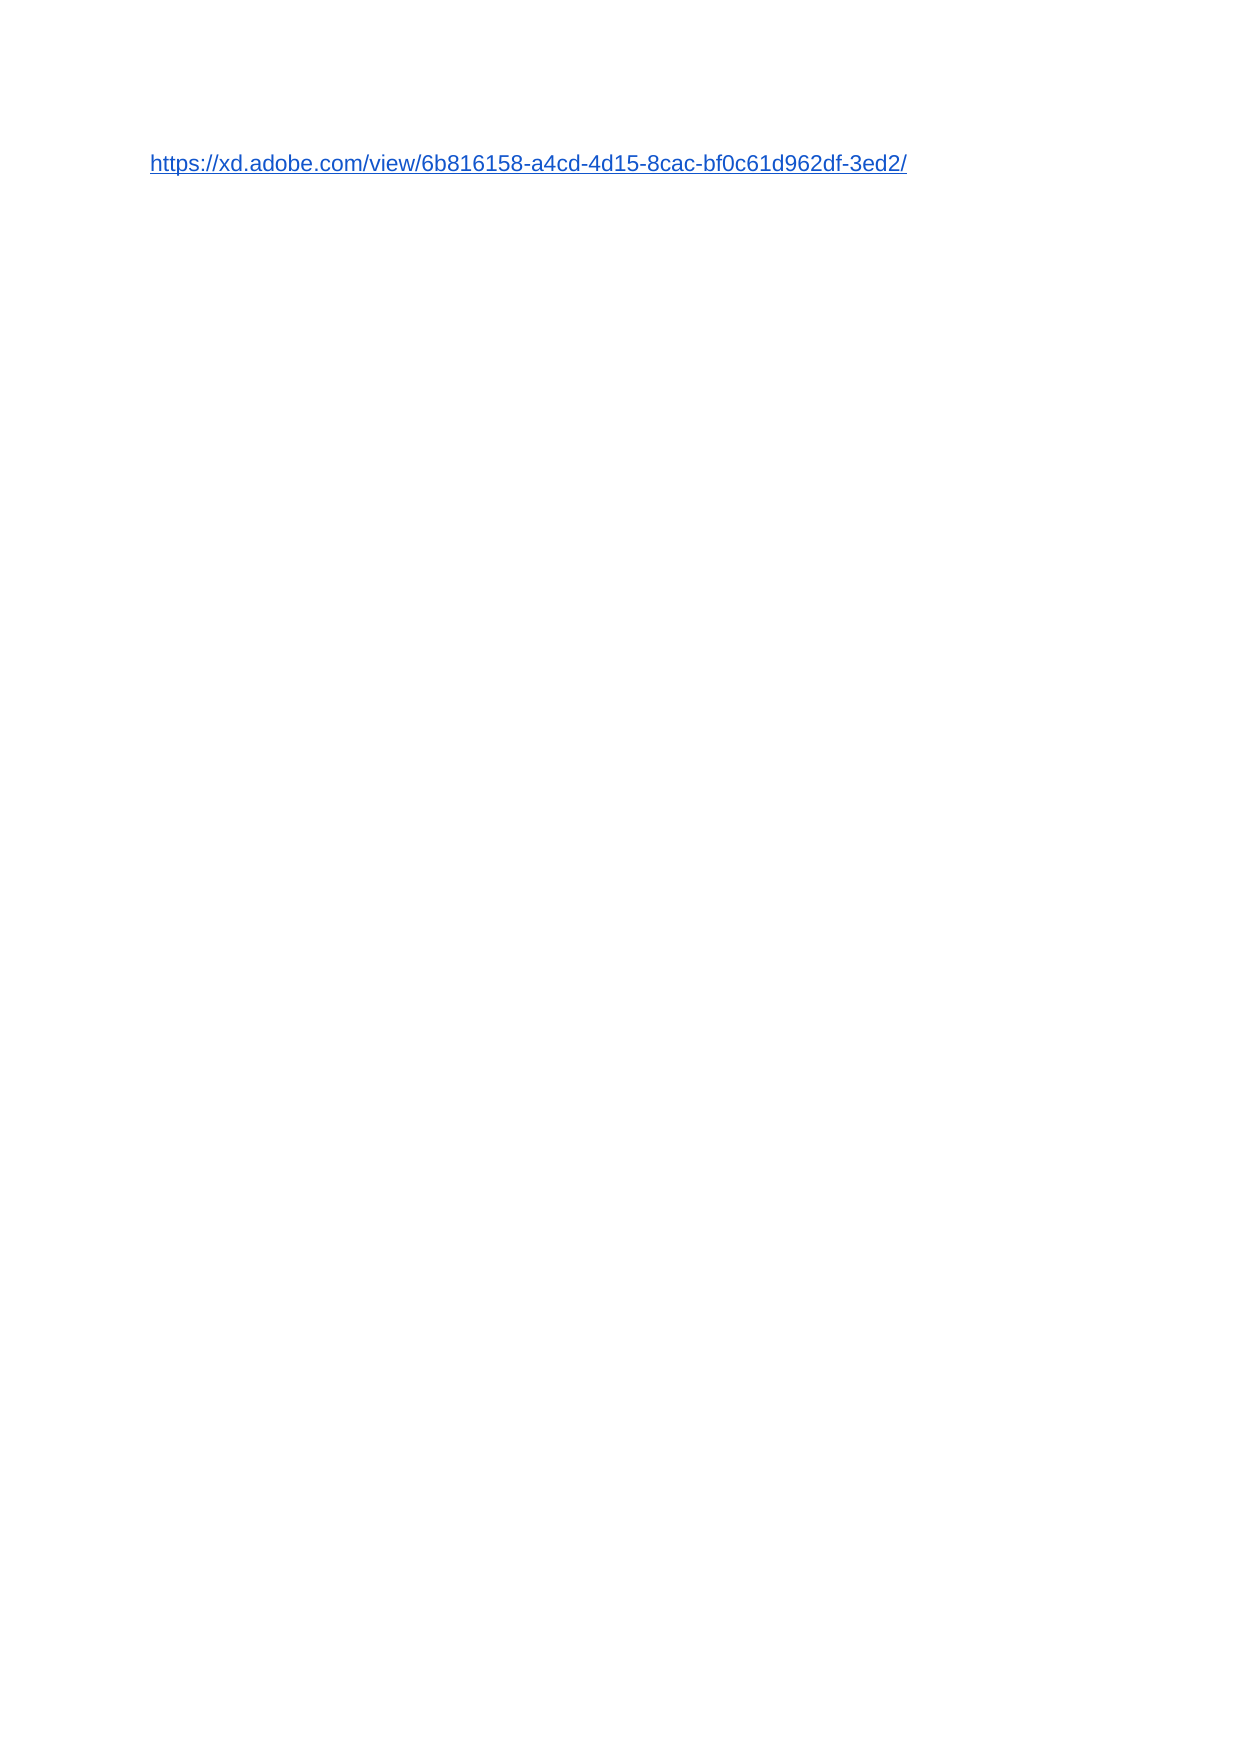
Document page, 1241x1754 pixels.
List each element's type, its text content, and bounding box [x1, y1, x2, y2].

text https://xd.adobe.com/view/6b816158-a4cd-4d15-8cac-bf0c61d962df-3ed2/ [150, 150, 1090, 176]
